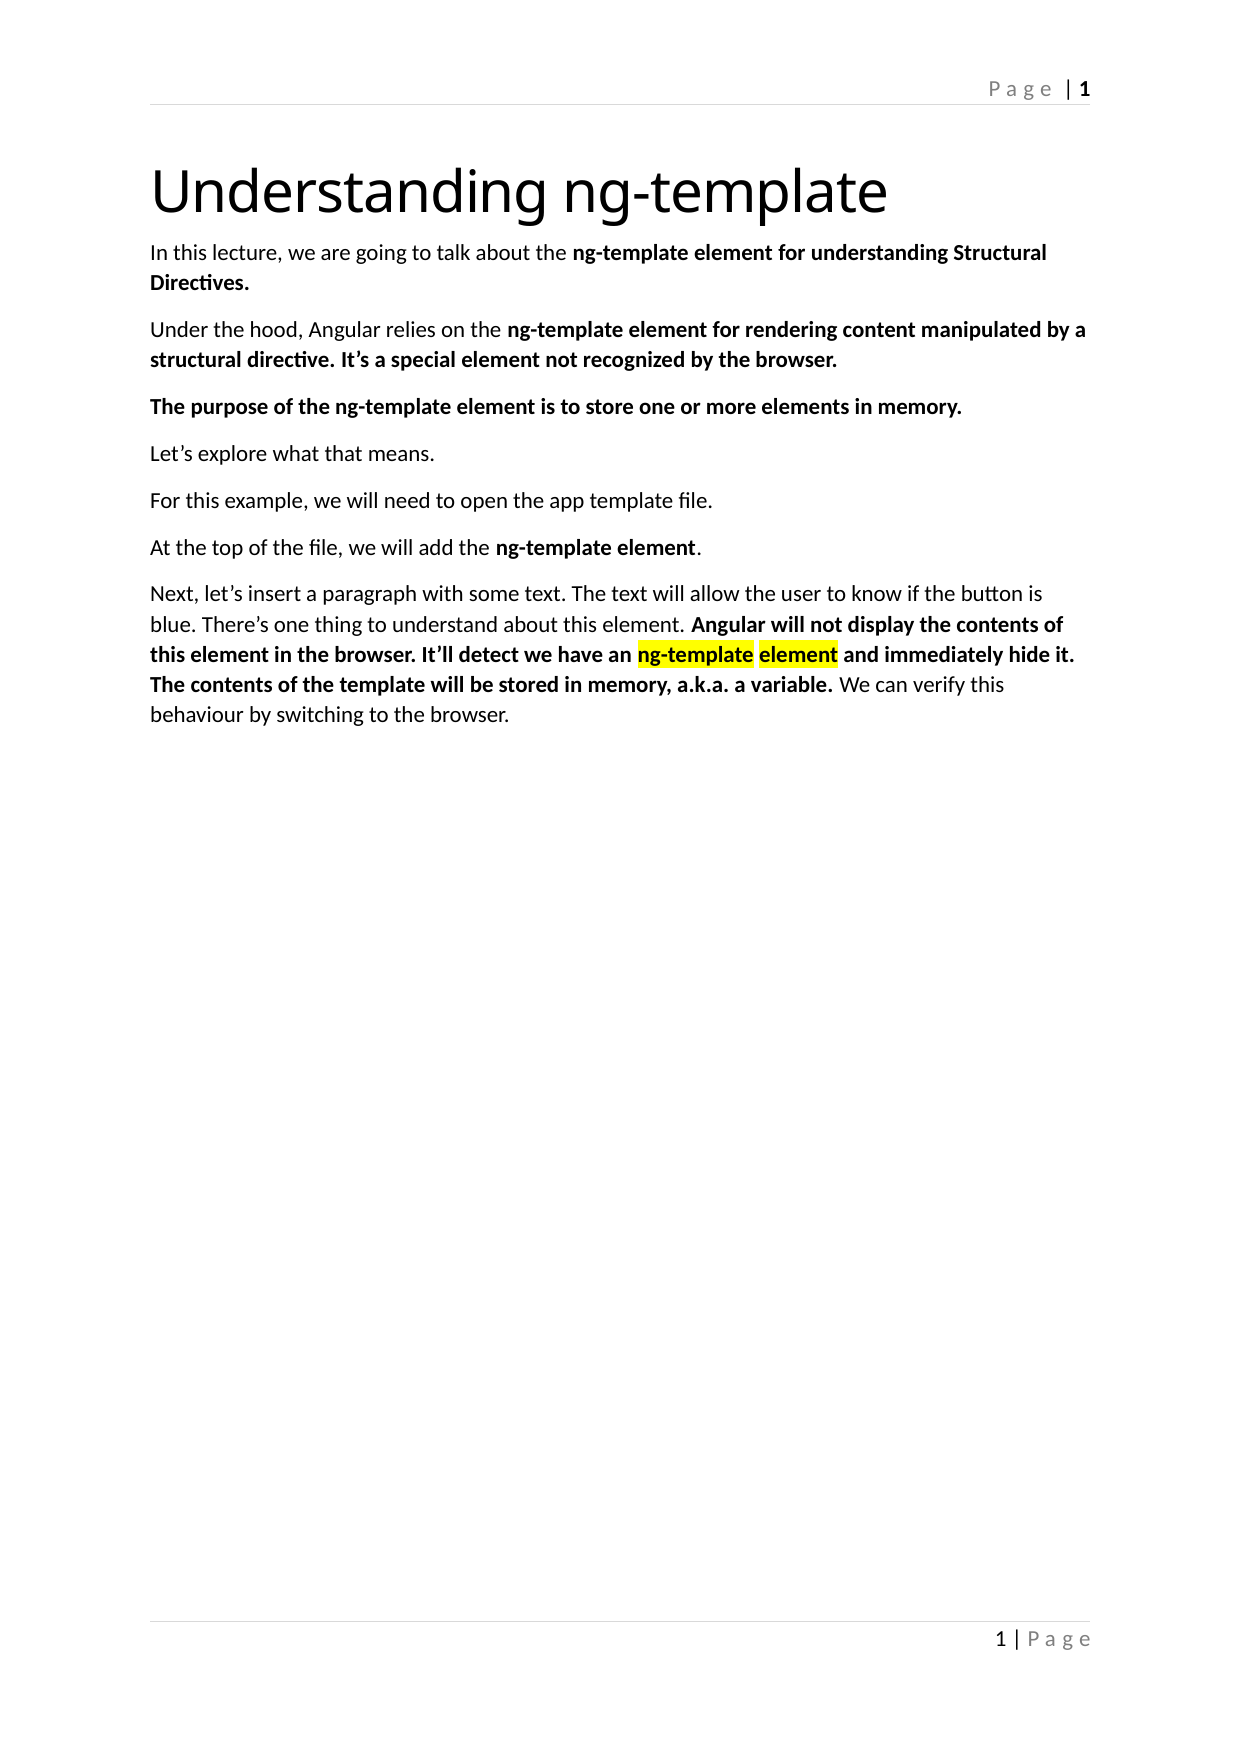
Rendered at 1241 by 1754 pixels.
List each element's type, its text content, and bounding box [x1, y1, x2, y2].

text Let’s explore what that means. [150, 439, 1090, 467]
text At the top of the file, we will add the ng-template element. [150, 533, 1090, 561]
text For this example, we will need to open the app template file. [150, 486, 1090, 514]
title Understanding ng-template [150, 150, 1090, 229]
text Next, let’s insert a paragraph with some text. The text will allow the user to know if the button is blue. There’s one thing to understand about this element. Angular will not display the contents of this element in the browser. It’ll detect we have an ng-template element and immediately hide it. The contents of the template will be stored in memory, a.k.a. a variable. We can verify this behaviour by switching to the browser. [150, 579, 1090, 728]
text In this lecture, we are going to talk about the ng-template element for understanding Structural Directives. [150, 238, 1090, 296]
text Under the hood, Angular relies on the ng-template element for rendering content manipulated by a structural directive. It’s a special element not recognized by the browser. [150, 315, 1090, 373]
text The purpose of the ng-template element is to store one or more elements in memory. [150, 392, 1090, 420]
